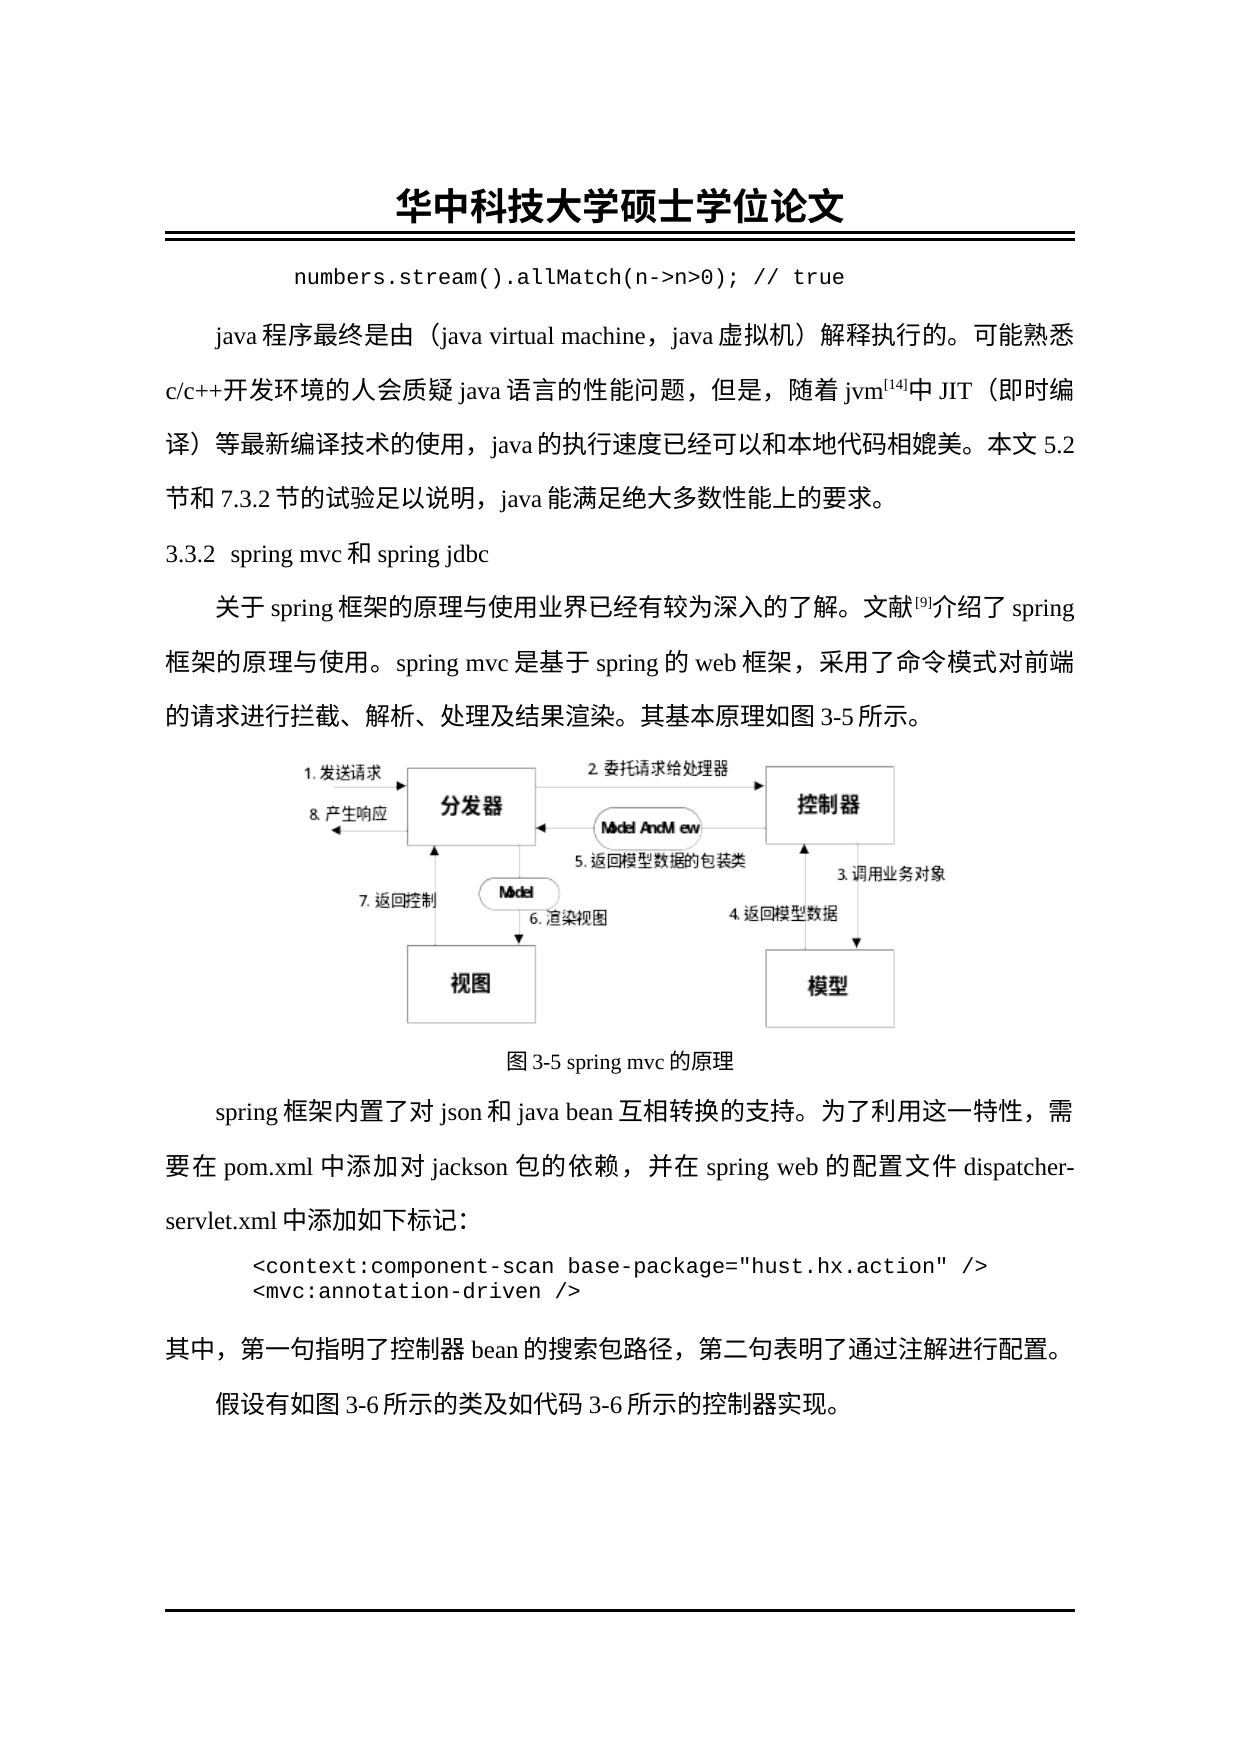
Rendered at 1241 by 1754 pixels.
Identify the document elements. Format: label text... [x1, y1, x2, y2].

text 关于spring框架的原理与使用业界已经有较为深入的了解。文献[9]介绍了spring框架的原理与使用。spring mvc是基于spring的web框架，采用了命令模式对前端的请求进行拦截、解析、处理及结果渲染。其基本原理如图3-5所示。 [165, 588, 1075, 733]
table_header List<Integer> numbers=Arrays.asList(1,2,3); numbers.stream().allMatch(n->n>0); // true [282, 266, 958, 316]
text 其中，第一句指明了控制器bean的搜索包路径，第二句表明了通过注解进行配置。假设有如图3-6所示的类及如代码3-6所示的控制器实现。 [165, 1330, 1075, 1420]
text spring框架内置了对json和java bean互相转换的支持。为了利用这一特性，需要在pom.xml中添加对jackson包的依赖，并在spring web的配置文件dispatcher-servlet.xml中添加如下标记： [165, 1092, 1075, 1237]
table_header <context:component-scan base-package="hust.hx.action" /> <mvc:annotation-driven /> [241, 1255, 999, 1330]
text java程序最终是由（java virtual machine，java虚拟机）解释执行的。可能熟悉c/c++开发环境的人会质疑java语言的性能问题，但是，随着jvm[14]中JIT（即时编译）等最新编译技术的使用，java的执行速度已经可以和本地代码相媲美。本文5.2节和7.3.2节的试验足以说明，java能满足绝大多数性能上的要求。 [165, 316, 1075, 515]
subtitle 3.3.2 spring mvc和spring jdbc [165, 533, 1075, 569]
text 图3-5 spring mvc的原理 [165, 1044, 1075, 1076]
